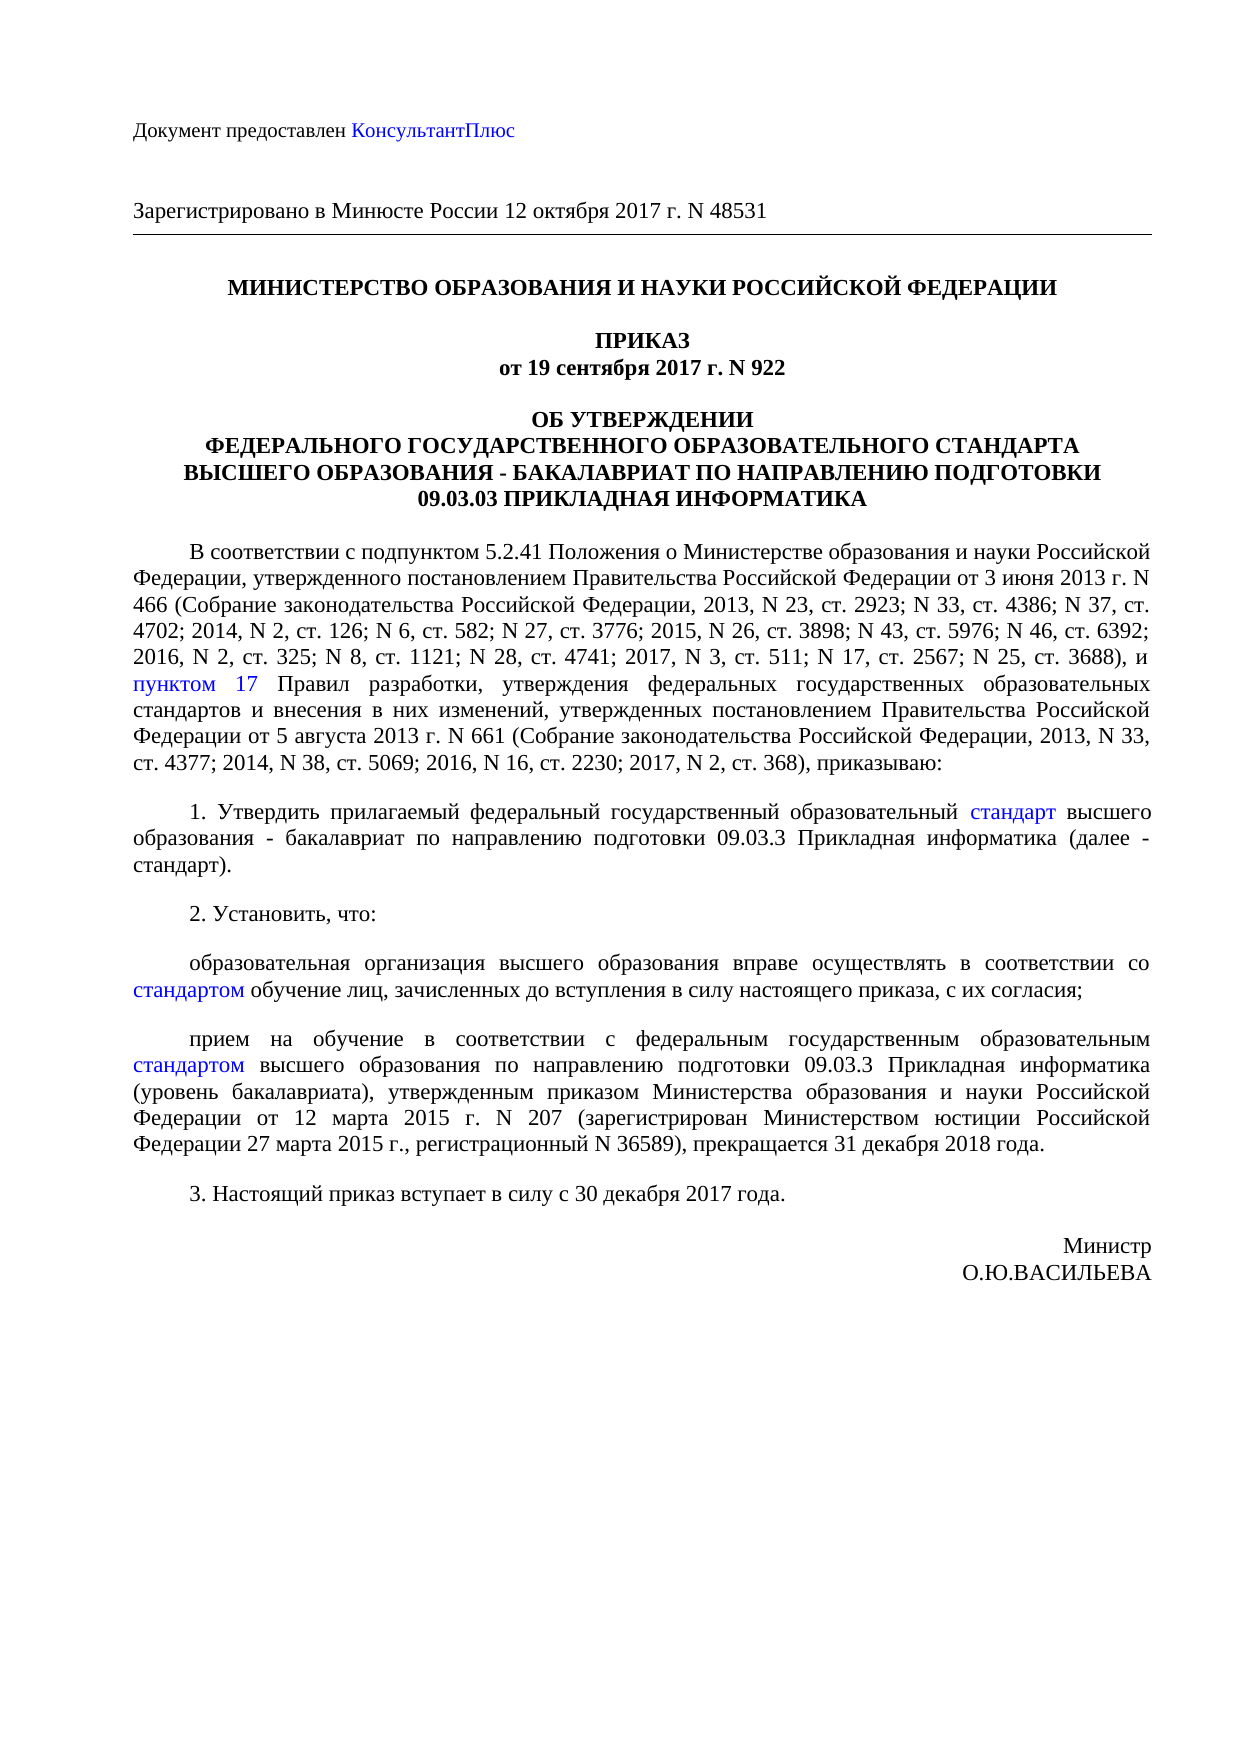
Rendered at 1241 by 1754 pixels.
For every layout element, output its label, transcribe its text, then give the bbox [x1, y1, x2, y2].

title ВЫСШЕГО ОБРАЗОВАНИЯ - БАКАЛАВРИАТ ПО НАПРАВЛЕНИЮ ПОДГОТОВКИ [133, 459, 1152, 485]
title Документ предоставлен КонсультантПлюс [133, 118, 1152, 171]
text 1. Утвердить прилагаемый федеральный государственный образовательный стандарт высшего образования - бакалавриат по направлению подготовки 09.03.3 Прикладная информатика (далее - стандарт). [133, 798, 1152, 877]
title ПРИКАЗ [133, 327, 1152, 353]
title 09.03.03 ПРИКЛАДНАЯ ИНФОРМАТИКА [133, 485, 1152, 512]
text О.Ю.ВАСИЛЬЕВА [133, 1259, 1152, 1285]
text 3. Настоящий приказ вступает в силу с 30 декабря 2017 года. [133, 1180, 1152, 1206]
title от 19 сентября 2017 г. N 922 [133, 353, 1152, 380]
title ОБ УТВЕРЖДЕНИИ [133, 406, 1152, 433]
text прием на обучение в соответствии с федеральным государственным образовательным стандартом высшего образования по направлению подготовки 09.03.3 Прикладная информатика (уровень бакалавриата), утвержденным приказом Министерства образования и науки Российской Федерации от 12 марта 2015 г. N 207 (зарегистрирован Министерством юстиции Российской Федерации 27 марта 2015 г., регистрационный N 36589), прекращается 31 декабря 2018 года. [133, 1025, 1152, 1157]
text Министр [133, 1232, 1152, 1259]
text 2. Установить, что: [133, 900, 1152, 926]
text образовательная организация высшего образования вправе осуществлять в соответствии со стандартом обучение лиц, зачисленных до вступления в силу настоящего приказа, с их согласия; [133, 949, 1152, 1002]
text Зарегистрировано в Минюсте России 12 октября 2017 г. N 48531 [133, 197, 1152, 223]
text В соответствии с подпунктом 5.2.41 Положения о Министерстве образования и науки Российской Федерации, утвержденного постановлением Правительства Российской Федерации от 3 июня 2013 г. N 466 (Собрание законодательства Российской Федерации, 2013, N 23, ст. 2923; N 33, ст. 4386; N 37, ст. 4702; 2014, N 2, ст. 126; N 6, ст. 582; N 27, ст. 3776; 2015, N 26, ст. 3898; N 43, ст. 5976; N 46, ст. 6392; 2016, N 2, ст. 325; N 8, ст. 1121; N 28, ст. 4741; 2017, N 3, ст. 511; N 17, ст. 2567; N 25, ст. 3688), и пунктом 17 Правил разработки, утверждения федеральных государственных образовательных стандартов и внесения в них изменений, утвержденных постановлением Правительства Российской Федерации от 5 августа 2013 г. N 661 (Собрание законодательства Российской Федерации, 2013, N 33, ст. 4377; 2014, N 38, ст. 5069; 2016, N 16, ст. 2230; 2017, N 2, ст. 368), приказываю: [133, 538, 1152, 775]
title МИНИСТЕРСТВО ОБРАЗОВАНИЯ И НАУКИ РОССИЙСКОЙ ФЕДЕРАЦИИ [133, 274, 1152, 301]
title ФЕДЕРАЛЬНОГО ГОСУДАРСТВЕННОГО ОБРАЗОВАТЕЛЬНОГО СТАНДАРТА [133, 433, 1152, 459]
